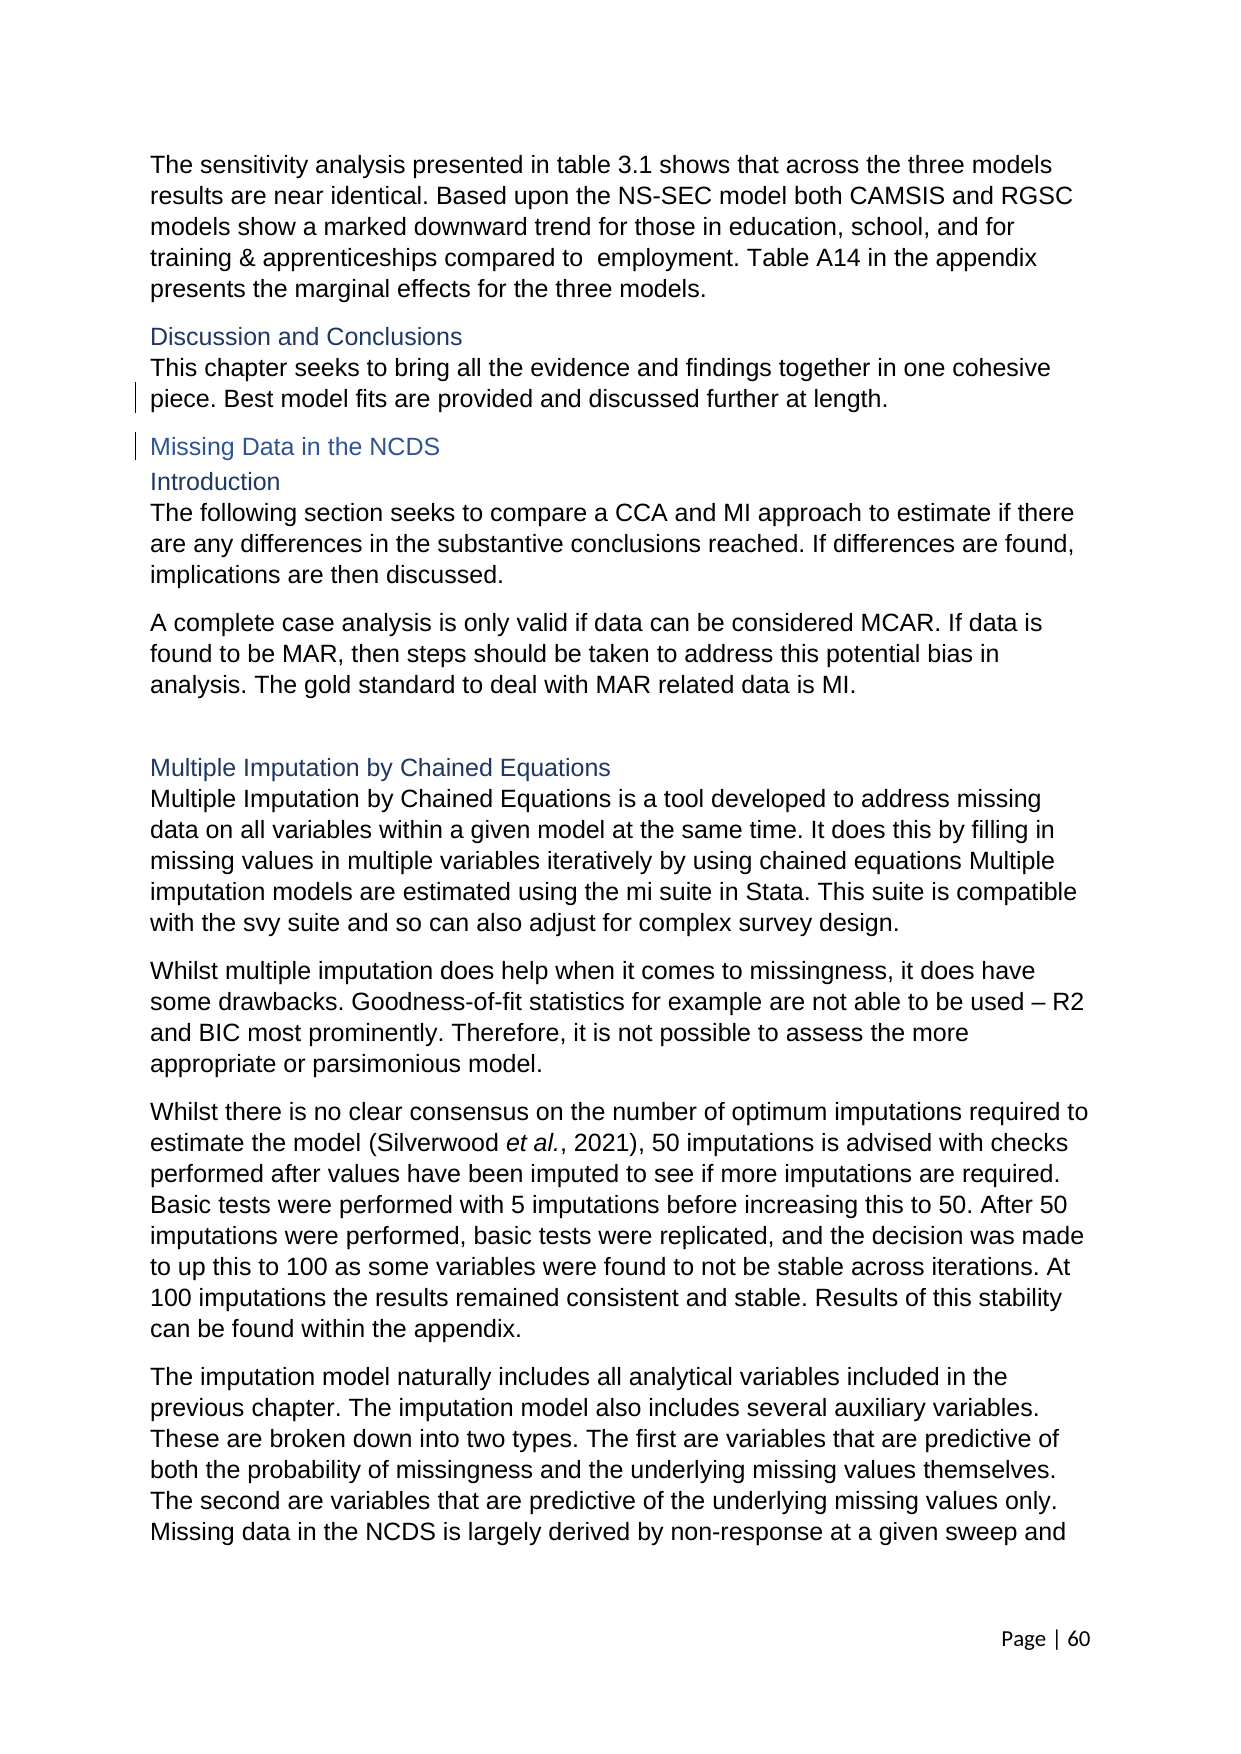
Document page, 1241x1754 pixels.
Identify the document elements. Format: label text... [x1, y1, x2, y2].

text A complete case analysis is only valid if data can be considered MCAR. If data is found to be MAR, then steps should be taken to address this potential bias in analysis. The gold standard to deal with MAR related data is MI. [150, 608, 1090, 698]
text This chapter seeks to bring all the evidence and findings together in one cohesive piece. Best model fits are provided and discussed further at length. [150, 353, 1090, 413]
text Whilst multiple imputation does help when it comes to missingness, it does have some drawbacks. Goodness-of-fit statistics for example are not able to be used – R2 and BIC most prominently. Therefore, it is not possible to assess the more appropriate or parsimonious model. [150, 956, 1090, 1077]
subtitle Missing Data in the NCDS [150, 432, 1090, 460]
subtitle Discussion and Conclusions [150, 322, 1090, 351]
text The following section seeks to compare a CCA and MI approach to estimate if there are any differences in the substantive conclusions reached. If differences are found, implications are then discussed. [150, 498, 1090, 589]
text Whilst there is no clear consensus on the number of optimum imputations required to estimate the model (Silverwood et al., 2021), 50 imputations is advised with checks performed after values have been imputed to see if more imputations are required. Basic tests were performed with 5 imputations before increasing this to 50. After 50 imputations were performed, basic tests were replicated, and the decision was made to up this to 100 as some variables were found to not be stable across iterations. At 100 imputations the results remained consistent and stable. Results of this stability can be found within the appendix. [150, 1096, 1090, 1342]
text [150, 1361, 1090, 1545]
subtitle Introduction [150, 467, 1090, 496]
subtitle Multiple Imputation by Chained Equations [150, 753, 1090, 781]
text The sensitivity analysis presented in table 3.1 shows that across the three models results are near identical. Based upon the NS-SEC model both CAMSIS and RGSC models show a marked downward trend for those in education, school, and for training & apprenticeships compared to employment. Table A14 in the appendix presents the marginal effects for the three models. [150, 150, 1090, 303]
text Multiple Imputation by Chained Equations is a tool developed to address missing data on all variables within a given model at the same time. It does this by filling in missing values in multiple variables iteratively by using chained equations Multiple imputation models are estimated using the mi suite in Stata. This suite is compatible with the svy suite and so can also adjust for complex survey design. [150, 784, 1090, 937]
